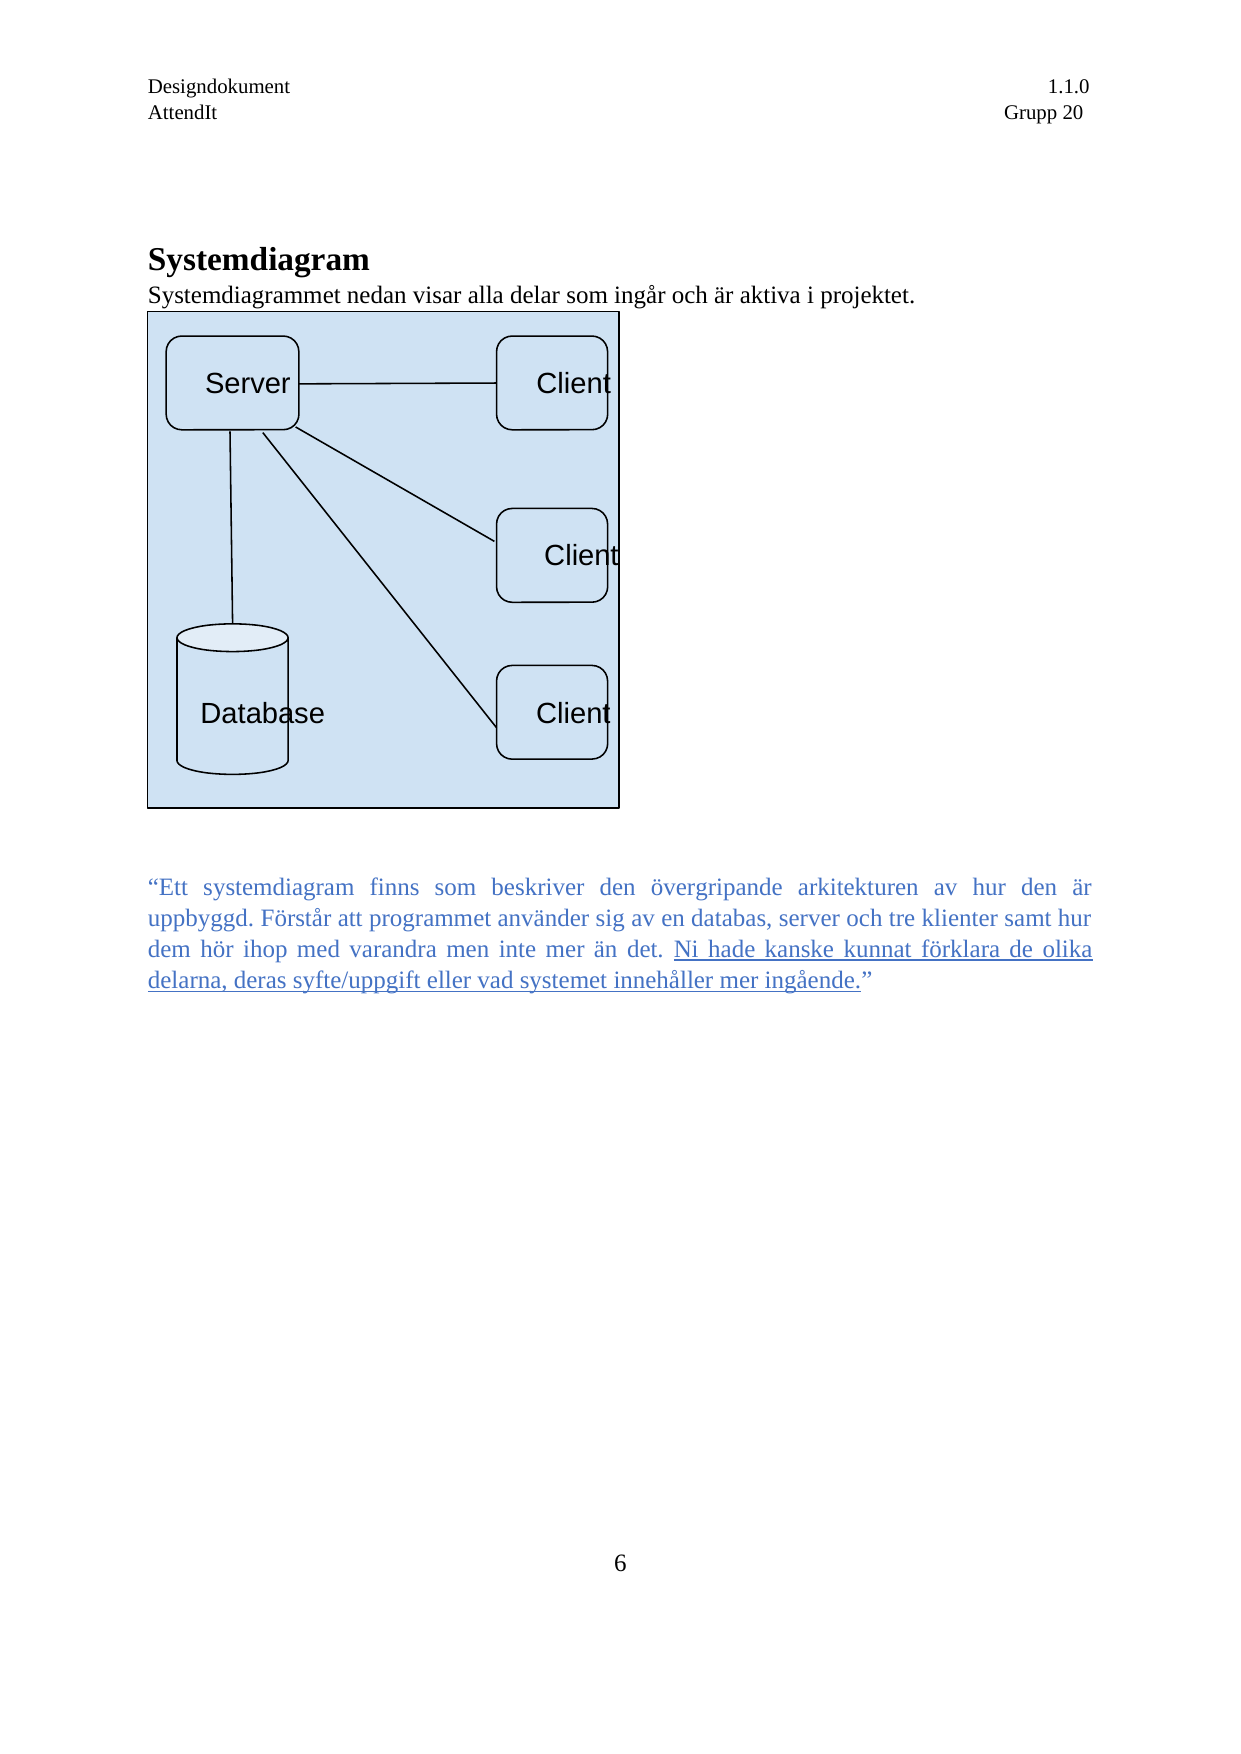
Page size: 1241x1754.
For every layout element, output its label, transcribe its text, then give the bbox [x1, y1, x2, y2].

text “Ett systemdiagram finns som beskriver den övergripande arkitekturen av hur den är uppbyggd. Förstår att programmet använder sig av en databas, server och tre klienter samt hur dem hör ihop med varandra men inte mer än det. Ni hade kanske kunnat förklara de olika delarna, deras syfte/uppgift eller vad systemet innehåller mer ingående.” [148, 872, 1093, 994]
subtitle Systemdiagram [148, 239, 1093, 277]
text Systemdiagrammet nedan visar alla delar som ingår och är aktiva i projektet. [148, 280, 1093, 309]
